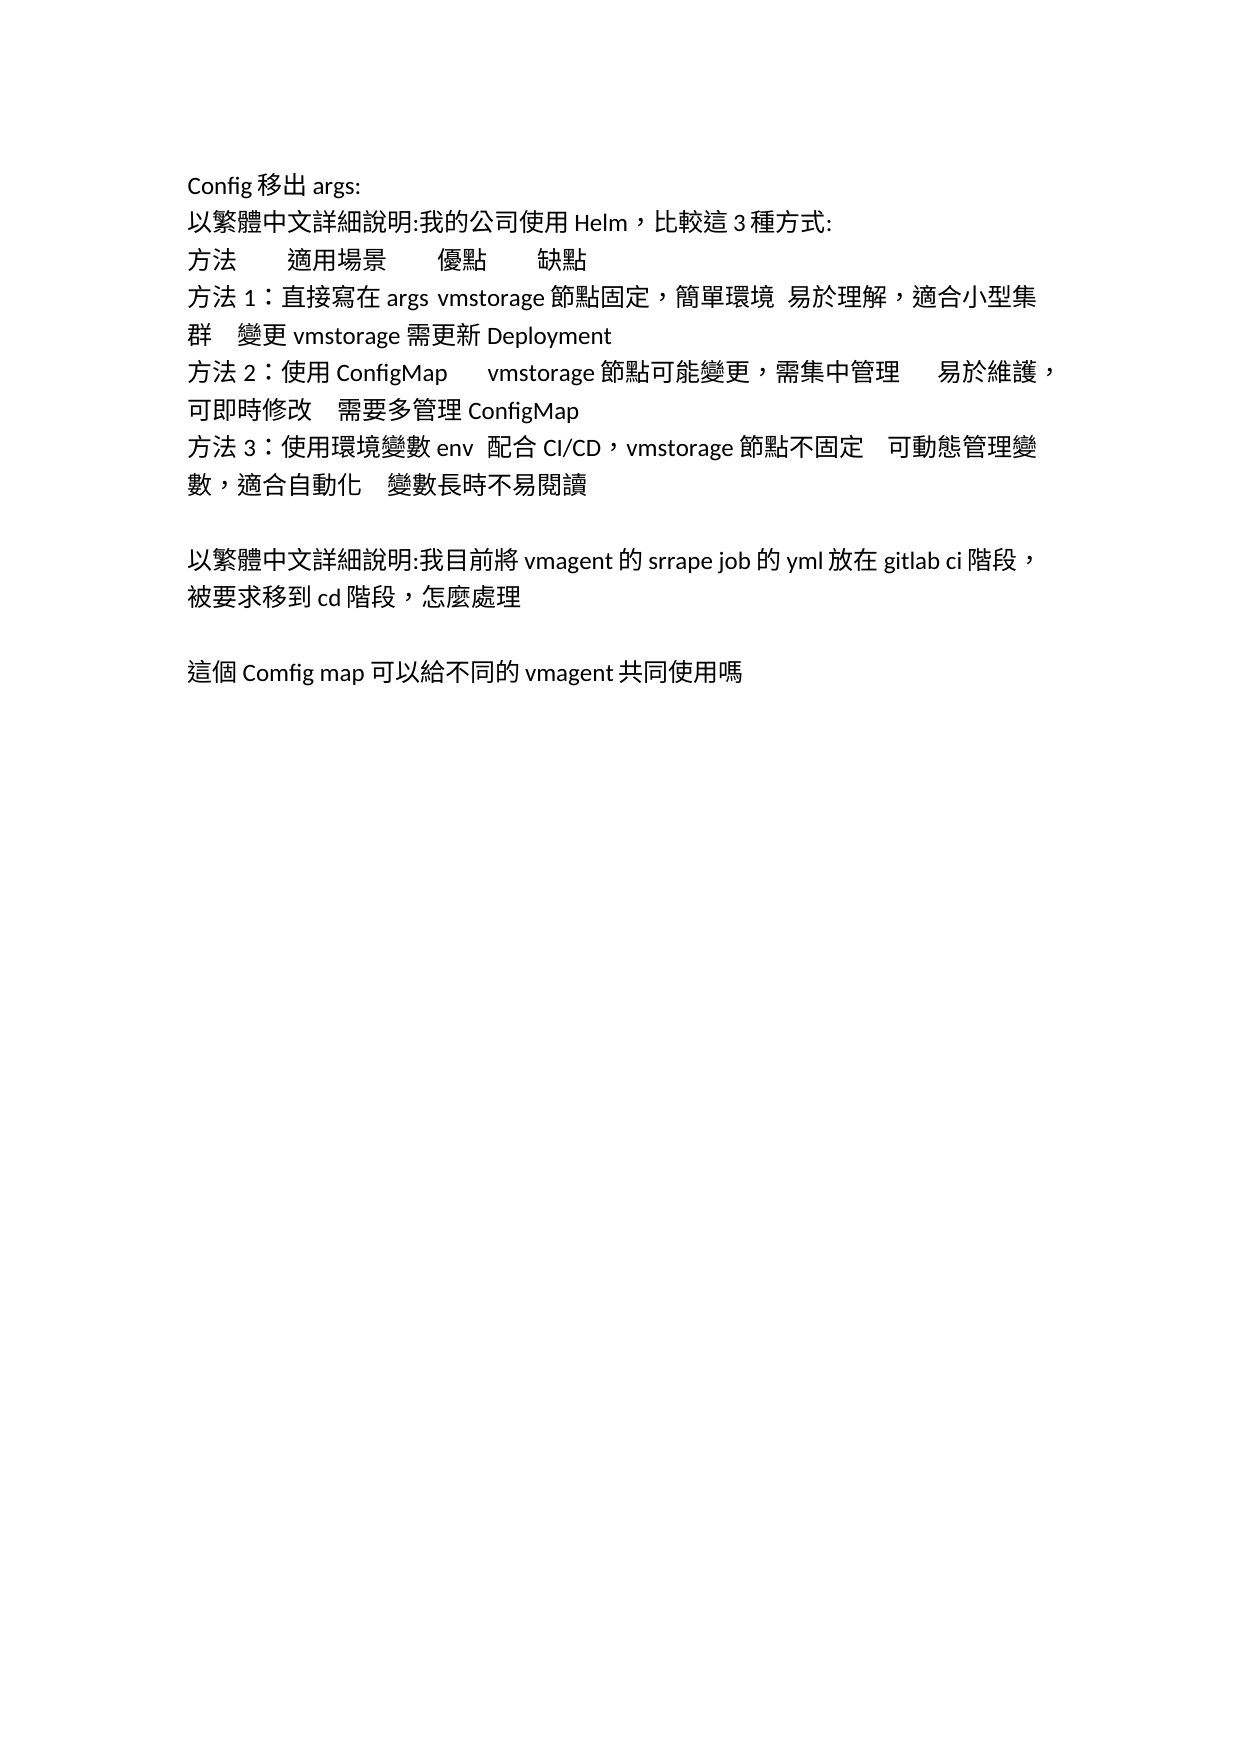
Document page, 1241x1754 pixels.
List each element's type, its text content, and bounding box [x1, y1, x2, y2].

text 這個Comfig map可以給不同的vmagent共同使用嗎 [187, 652, 1053, 689]
text Config移出args: [187, 164, 1053, 202]
text 方法 適用場景 優點 缺點 [187, 239, 1053, 277]
text 方法 3：使用環境變數 env 配合 CI/CD，vmstorage 節點不固定 可動態管理變數，適合自動化 變數長時不易閱讀 [187, 427, 1053, 502]
text 以繁體中文詳細說明:我目前將vmagent的srrape job的 yml放在gitlab ci階段，被要求移到cd階段，怎麼處理 [187, 539, 1053, 614]
text 方法 2：使用 ConfigMap vmstorage 節點可能變更，需集中管理 易於維護，可即時修改 需要多管理 ConfigMap [187, 352, 1053, 427]
text 方法 1：直接寫在 args vmstorage 節點固定，簡單環境 易於理解，適合小型集群 變更 vmstorage 需更新 Deployment [187, 277, 1053, 352]
text 以繁體中文詳細說明:我的公司使用Helm，比較這3種方式: [187, 202, 1053, 239]
